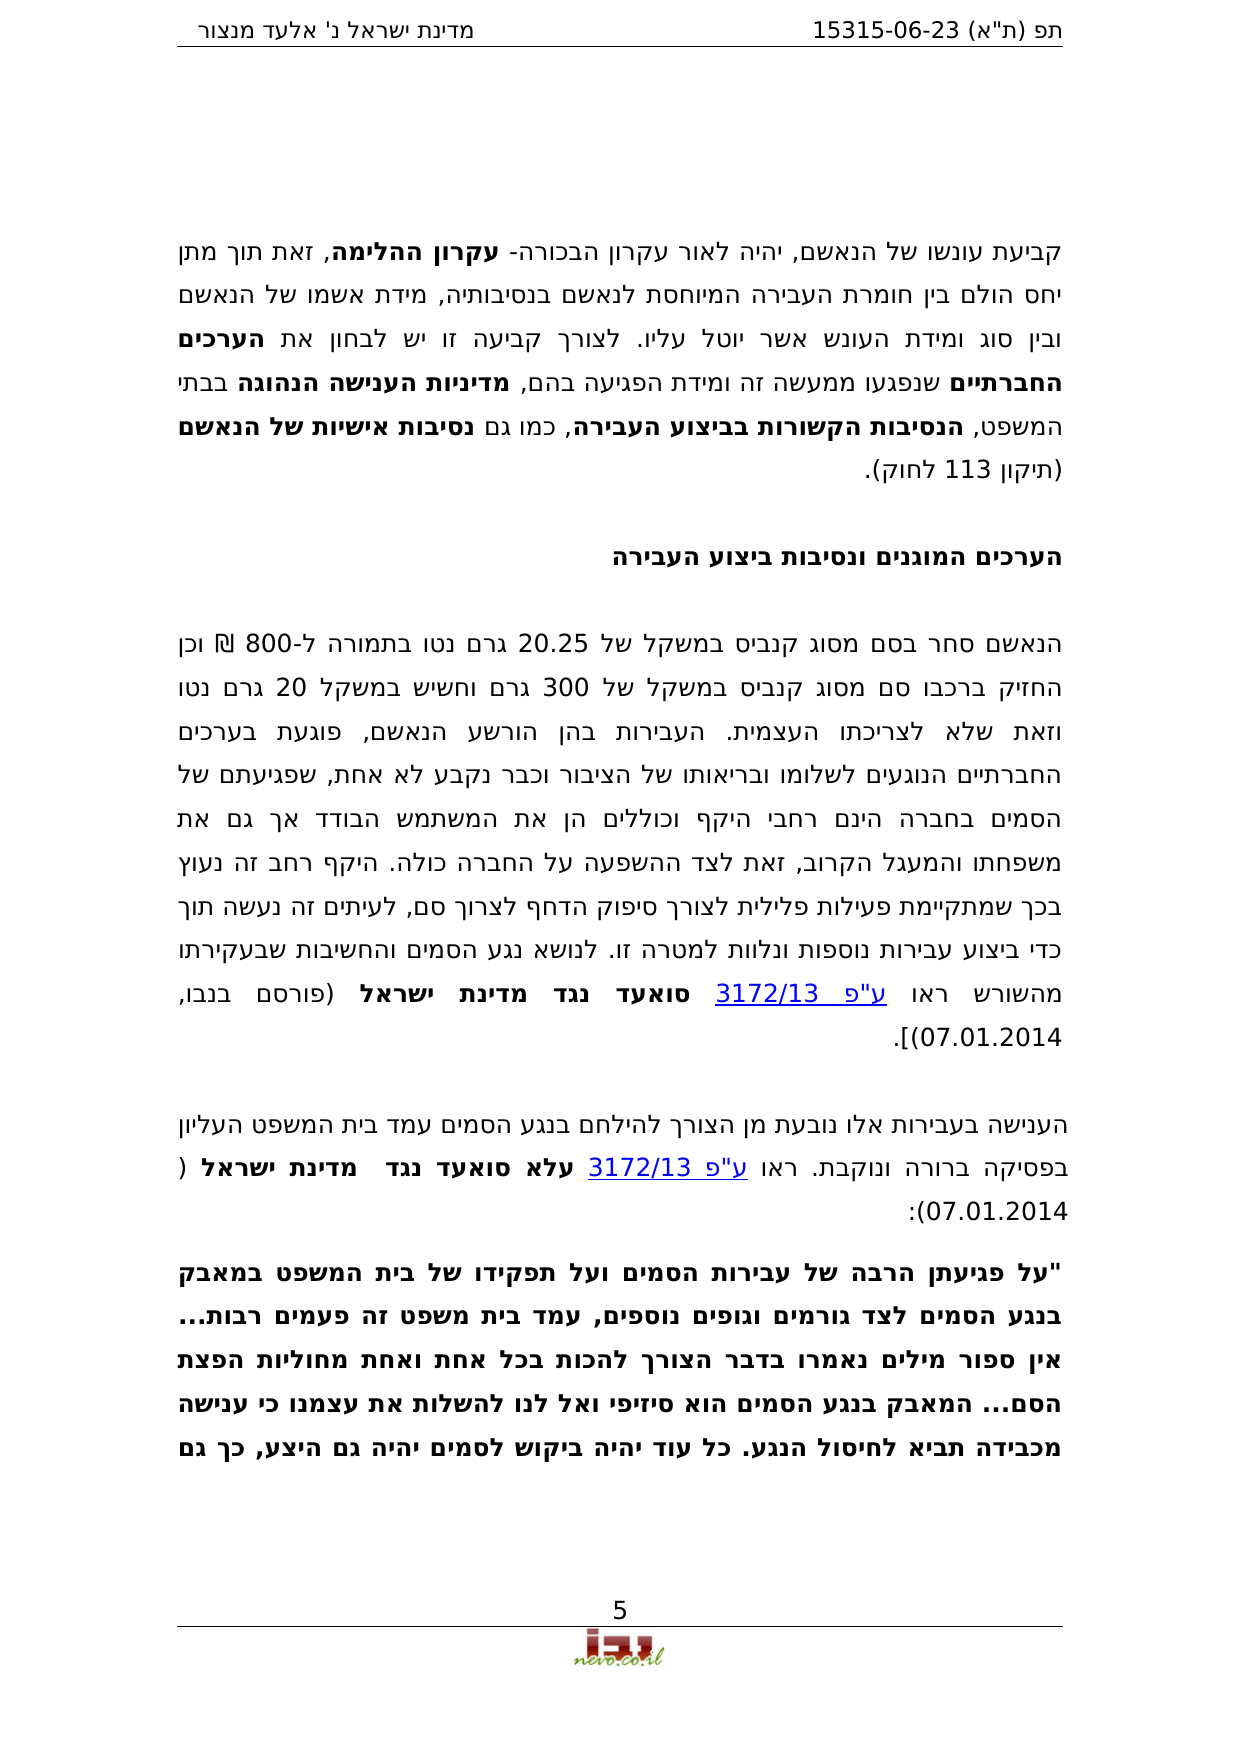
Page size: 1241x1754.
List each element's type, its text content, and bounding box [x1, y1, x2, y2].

list הענישה בעבירות אלו נובעת מן הצורך להילחם בנגע הסמים עמד בית המשפט העליון בפסיקה ברורה ונוקבת. ראו ע"פ 3172/13 עלא סואעד נגד מדינת ישראל (07.01.2014): [177, 1110, 1069, 1226]
picture [574, 1628, 666, 1667]
text הנאשם סחר בסם מסוג קנביס במשקל של 20.25 גרם נטו בתמורה ל-800 ₪ וכן החזיק ברכבו סם מסוג קנביס במשקל של 300 גרם וחשיש במשקל 20 גרם נטו וזאת שלא לצריכתו העצמית. העבירות בהן הורשע הנאשם, פוגעת בערכים החברתיים הנוגעים לשלומו ובריאותו של הציבור וכבר נקבע לא אחת, שפגיעתם של הסמים בחברה הינם רחבי היקף וכוללים הן את המשתמש הבודד אך גם את משפחתו והמעגל הקרוב, זאת לצד ההשפעה על החברה כולה. היקף רחב זה נעוץ בכך שמתקיימת פעילות פלילית לצורך סיפוק הדחף לצרוך סם, לעיתים זה נעשה תוך כדי ביצוע עבירות נוספות ונלוות למטרה זו. לנושא נגע הסמים והחשיבות שבעקירתו מהשורש ראו ע"פ 3172/13 סואעד נגד מדינת ישראל (פורסם בנבו, 07.01.2014)]. [177, 629, 1063, 1052]
text קביעת עונשו של הנאשם, יהיה לאור עקרון הבכורה- עקרון ההלימה, זאת תוך מתן יחס הולם בין חומרת העבירה המיוחסת לנאשם בנסיבותיה, מידת אשמו של הנאשם ובין סוג ומידת העונש אשר יוטל עליו. לצורך קביעה זו יש לבחון את הערכים החברתיים שנפגעו ממעשה זה ומידת הפגיעה בהם, מדיניות הענישה הנהוגה בבתי המשפט, הנסיבות הקשורות בביצוע העבירה, כמו גם נסיבות אישיות של הנאשם (תיקון 113 לחוק). [177, 237, 1063, 484]
text הערכים המוגנים ונסיבות ביצוע העבירה [177, 542, 1063, 571]
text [177, 1258, 1063, 1462]
